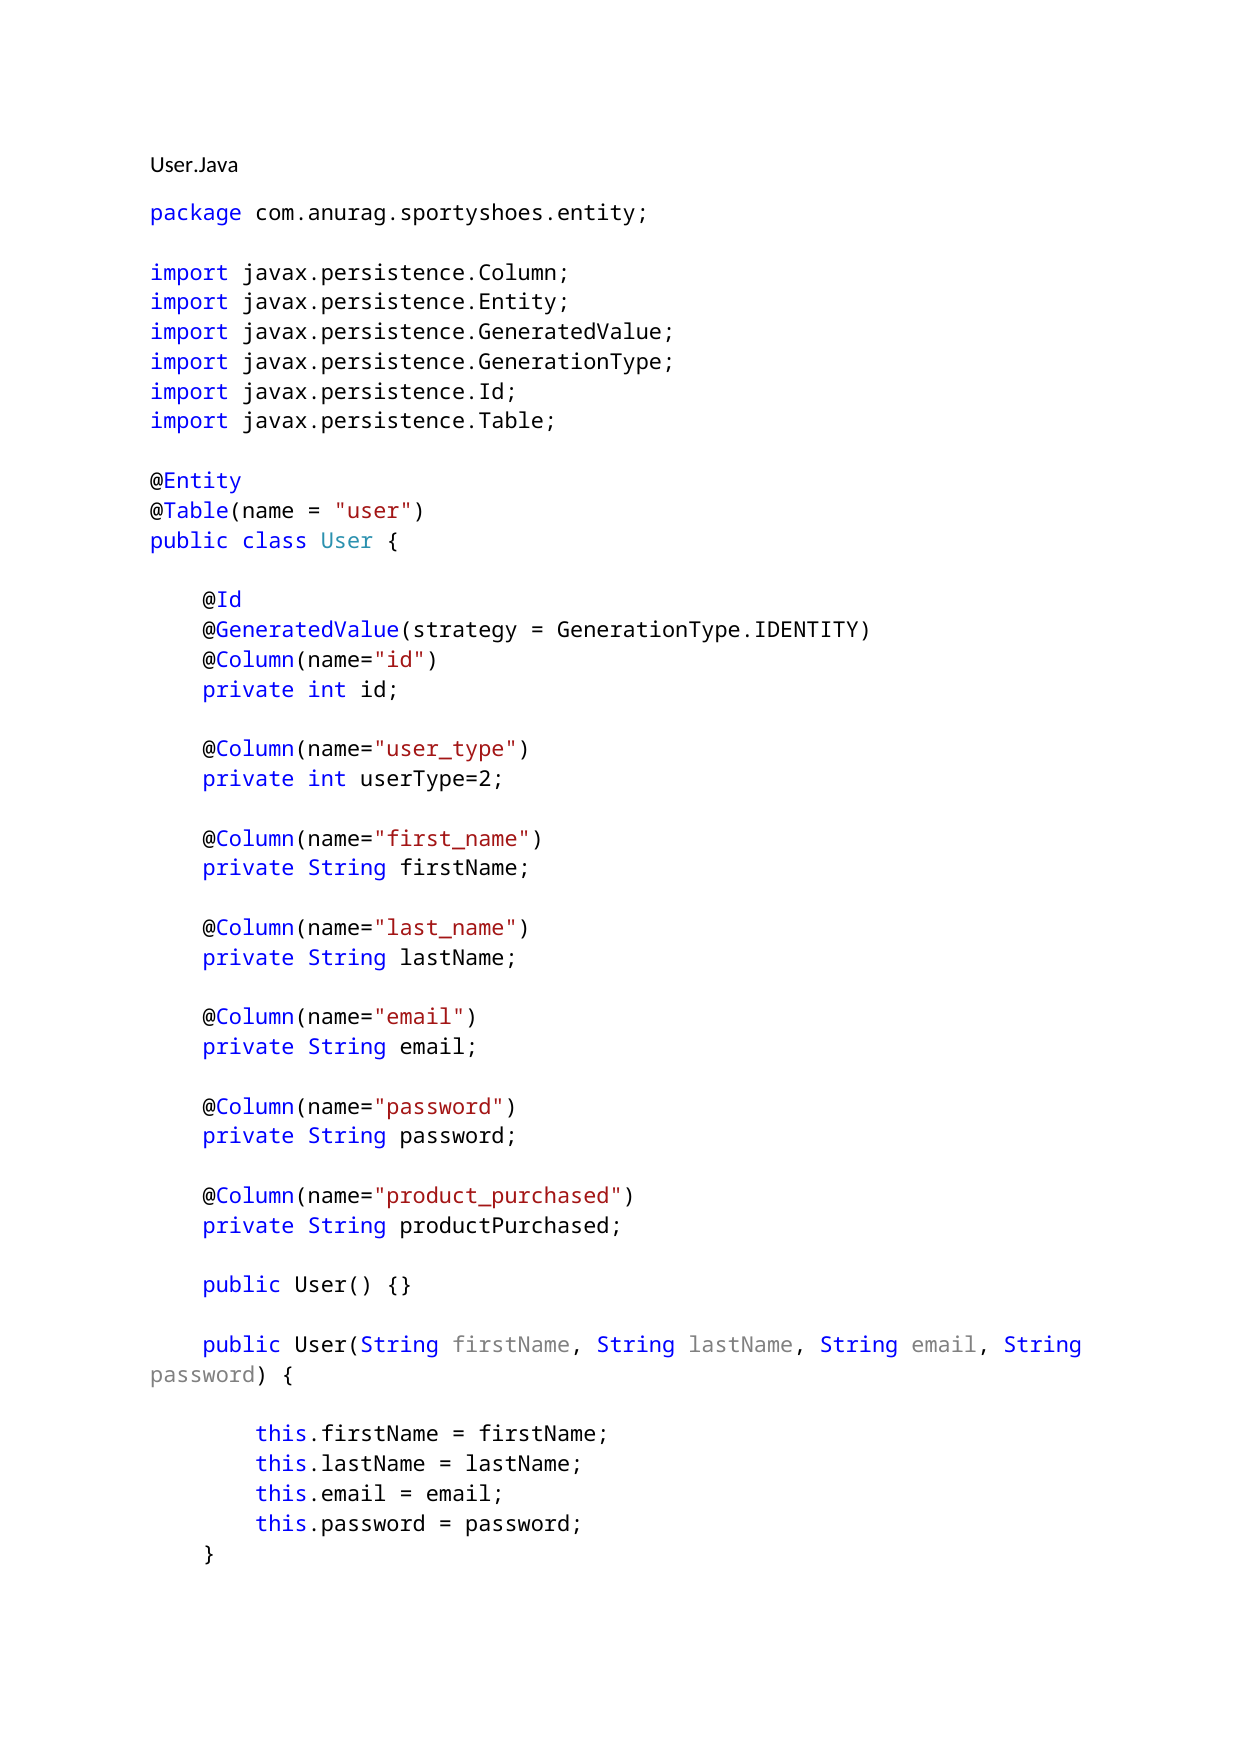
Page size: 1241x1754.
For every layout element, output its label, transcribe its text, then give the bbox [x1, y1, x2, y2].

text import javax.persistence.GenerationType; [150, 346, 1090, 376]
text this.password = password; [150, 1508, 1090, 1537]
text private String email; [150, 1031, 1090, 1061]
text public User(String firstName, String lastName, String email, String password) { [150, 1329, 1090, 1388]
text private String lastName; [150, 942, 1090, 971]
text public User() {} [150, 1269, 1090, 1299]
text private int id; [150, 673, 1090, 703]
text private String firstName; [150, 852, 1090, 882]
text @Table(name = "user") [150, 495, 1090, 524]
text @Column(name="product_purchased") [150, 1180, 1090, 1210]
text private String password; [150, 1120, 1090, 1150]
text import javax.persistence.Column; [150, 256, 1090, 286]
text @Entity [150, 465, 1090, 495]
text this.lastName = lastName; [150, 1448, 1090, 1478]
text @GeneratedValue(strategy = GenerationType.IDENTITY) [150, 614, 1090, 644]
text @Column(name="id") [150, 644, 1090, 673]
text private int userType=2; [150, 763, 1090, 793]
text @Column(name="user_type") [150, 733, 1090, 763]
text public class User { [150, 524, 1090, 554]
text @Column(name="first_name") [150, 822, 1090, 852]
text package com.anurag.sportyshoes.entity; [150, 197, 1090, 227]
text import javax.persistence.GeneratedValue; [150, 316, 1090, 346]
text User.Java [150, 150, 1090, 178]
text import javax.persistence.Id; [150, 376, 1090, 405]
text @Id [150, 584, 1090, 614]
text @Column(name="password") [150, 1091, 1090, 1120]
text import javax.persistence.Entity; [150, 286, 1090, 316]
text @Column(name="last_name") [150, 912, 1090, 942]
text @Column(name="email") [150, 1001, 1090, 1031]
text this.email = email; [150, 1478, 1090, 1508]
text import javax.persistence.Table; [150, 405, 1090, 435]
text } [150, 1537, 1090, 1567]
text private String productPurchased; [150, 1210, 1090, 1239]
text this.firstName = firstName; [150, 1418, 1090, 1448]
